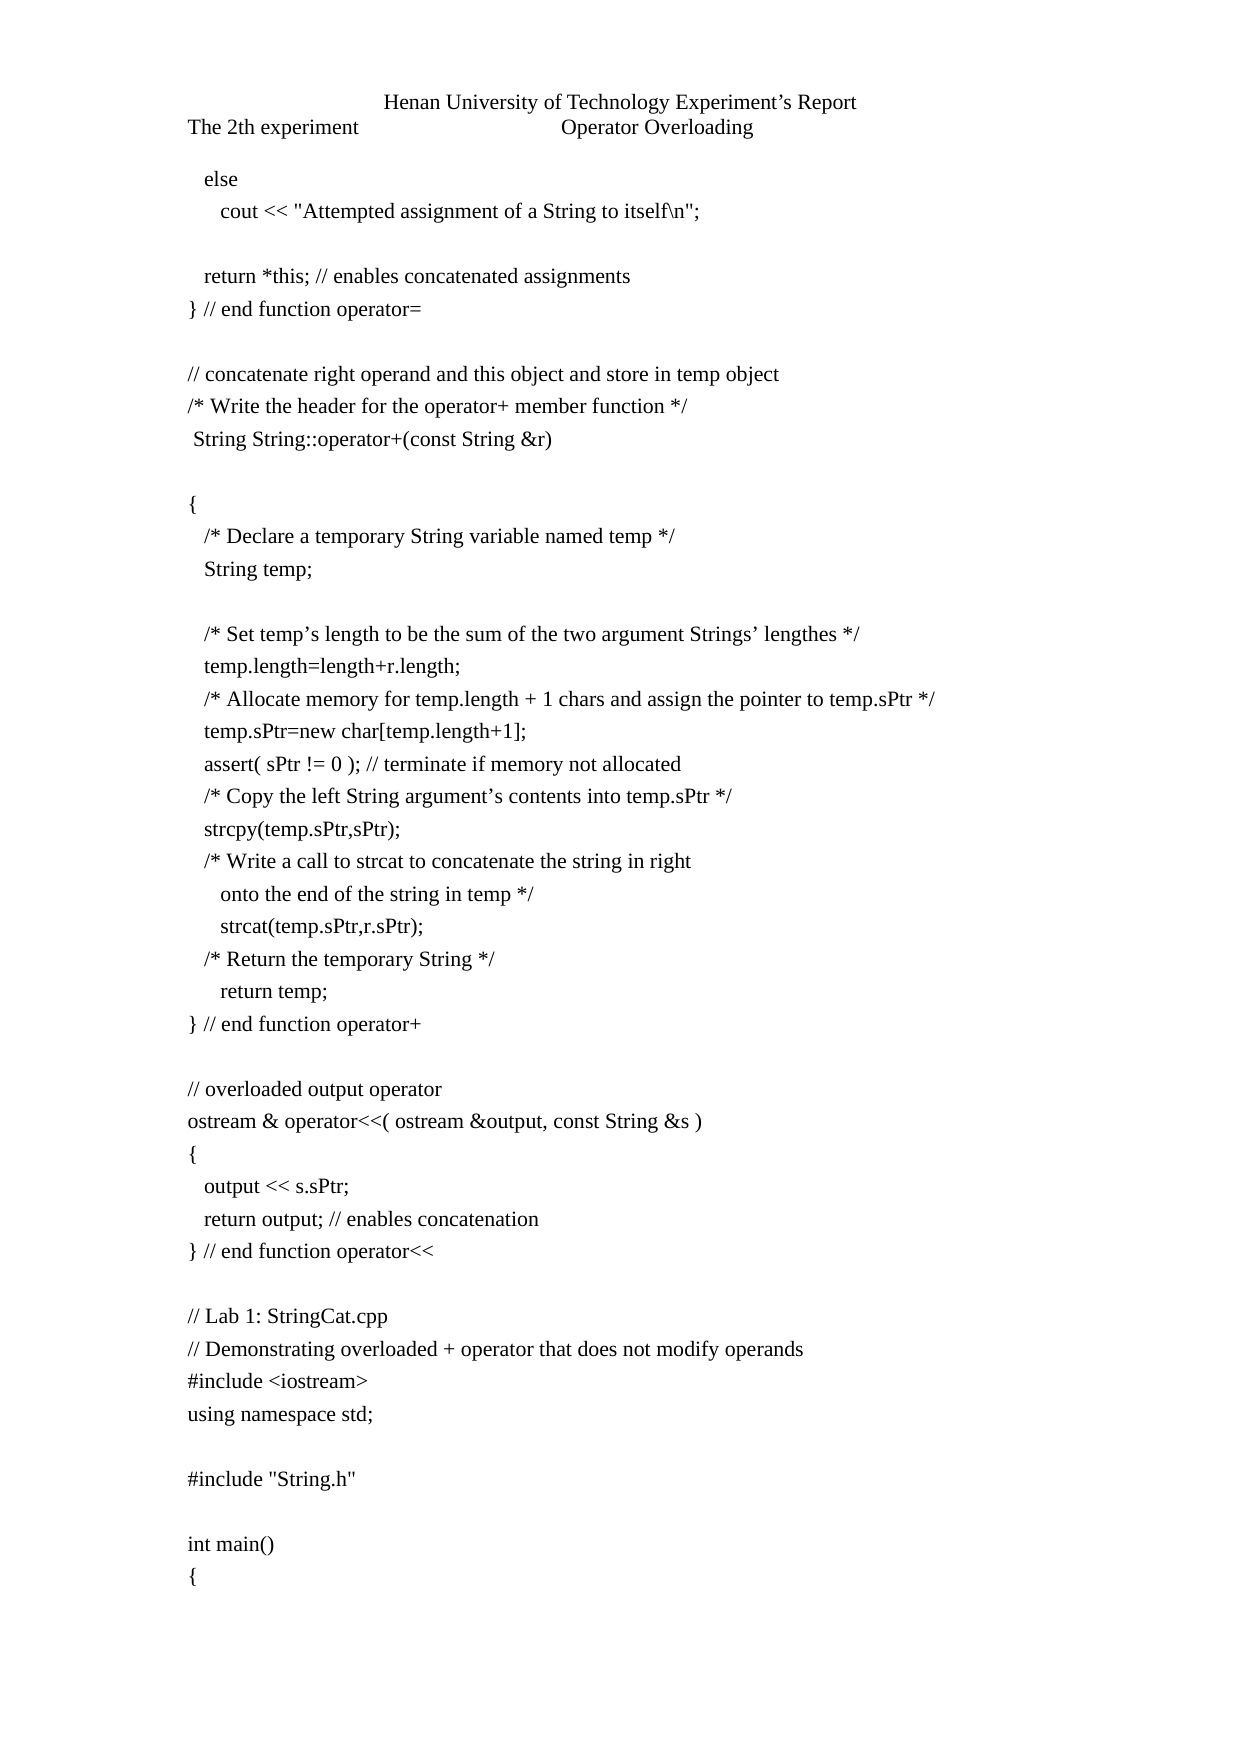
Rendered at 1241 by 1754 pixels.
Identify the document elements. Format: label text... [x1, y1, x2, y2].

text } // end function operator= [187, 292, 1053, 324]
text ostream & operator<<( ostream &output, const String &s ) [187, 1104, 1053, 1137]
text } // end function operator<< [187, 1234, 1053, 1267]
text onto the end of the string in temp */ [187, 877, 1053, 909]
text // overloaded output operator [187, 1072, 1053, 1104]
text return output; // enables concatenation [187, 1202, 1053, 1234]
text strcat(temp.sPtr,r.sPtr); [187, 909, 1053, 942]
text int main() [187, 1527, 1053, 1559]
text /* Declare a temporary String variable named temp */ [187, 519, 1053, 552]
text assert( sPtr != 0 ); // terminate if memory not allocated [187, 747, 1053, 779]
text String String::operator+(const String &r) [187, 422, 1053, 454]
text return temp; [187, 974, 1053, 1007]
text temp.sPtr=new char[temp.length+1]; [187, 714, 1053, 747]
text { [187, 1559, 1053, 1592]
text else [187, 162, 1053, 194]
text strcpy(temp.sPtr,sPtr); [187, 812, 1053, 844]
text /* Write the header for the operator+ member function */ [187, 389, 1053, 422]
text /* Write a call to strcat to concatenate the string in right [187, 844, 1053, 877]
text { [187, 1137, 1053, 1169]
text // Lab 1: StringCat.cpp [187, 1299, 1053, 1332]
text /* Return the temporary String */ [187, 942, 1053, 974]
text #include "String.h" [187, 1462, 1053, 1494]
text /* Set temp’s length to be the sum of the two argument Strings’ lengthes */ [187, 617, 1053, 649]
text { [187, 487, 1053, 519]
text /* Copy the left String argument’s contents into temp.sPtr */ [187, 779, 1053, 812]
text } // end function operator+ [187, 1007, 1053, 1039]
text String temp; [187, 552, 1053, 584]
text /* Allocate memory for temp.length + 1 chars and assign the pointer to temp.sPtr */ [187, 682, 1053, 714]
text // concatenate right operand and this object and store in temp object [187, 357, 1053, 389]
text temp.length=length+r.length; [187, 649, 1053, 682]
text // Demonstrating overloaded + operator that does not modify operands [187, 1332, 1053, 1364]
text output << s.sPtr; [187, 1169, 1053, 1202]
text #include <iostream> [187, 1364, 1053, 1397]
text cout << "Attempted assignment of a String to itself\n"; [187, 194, 1053, 227]
text using namespace std; [187, 1397, 1053, 1429]
text return *this; // enables concatenated assignments [187, 259, 1053, 292]
